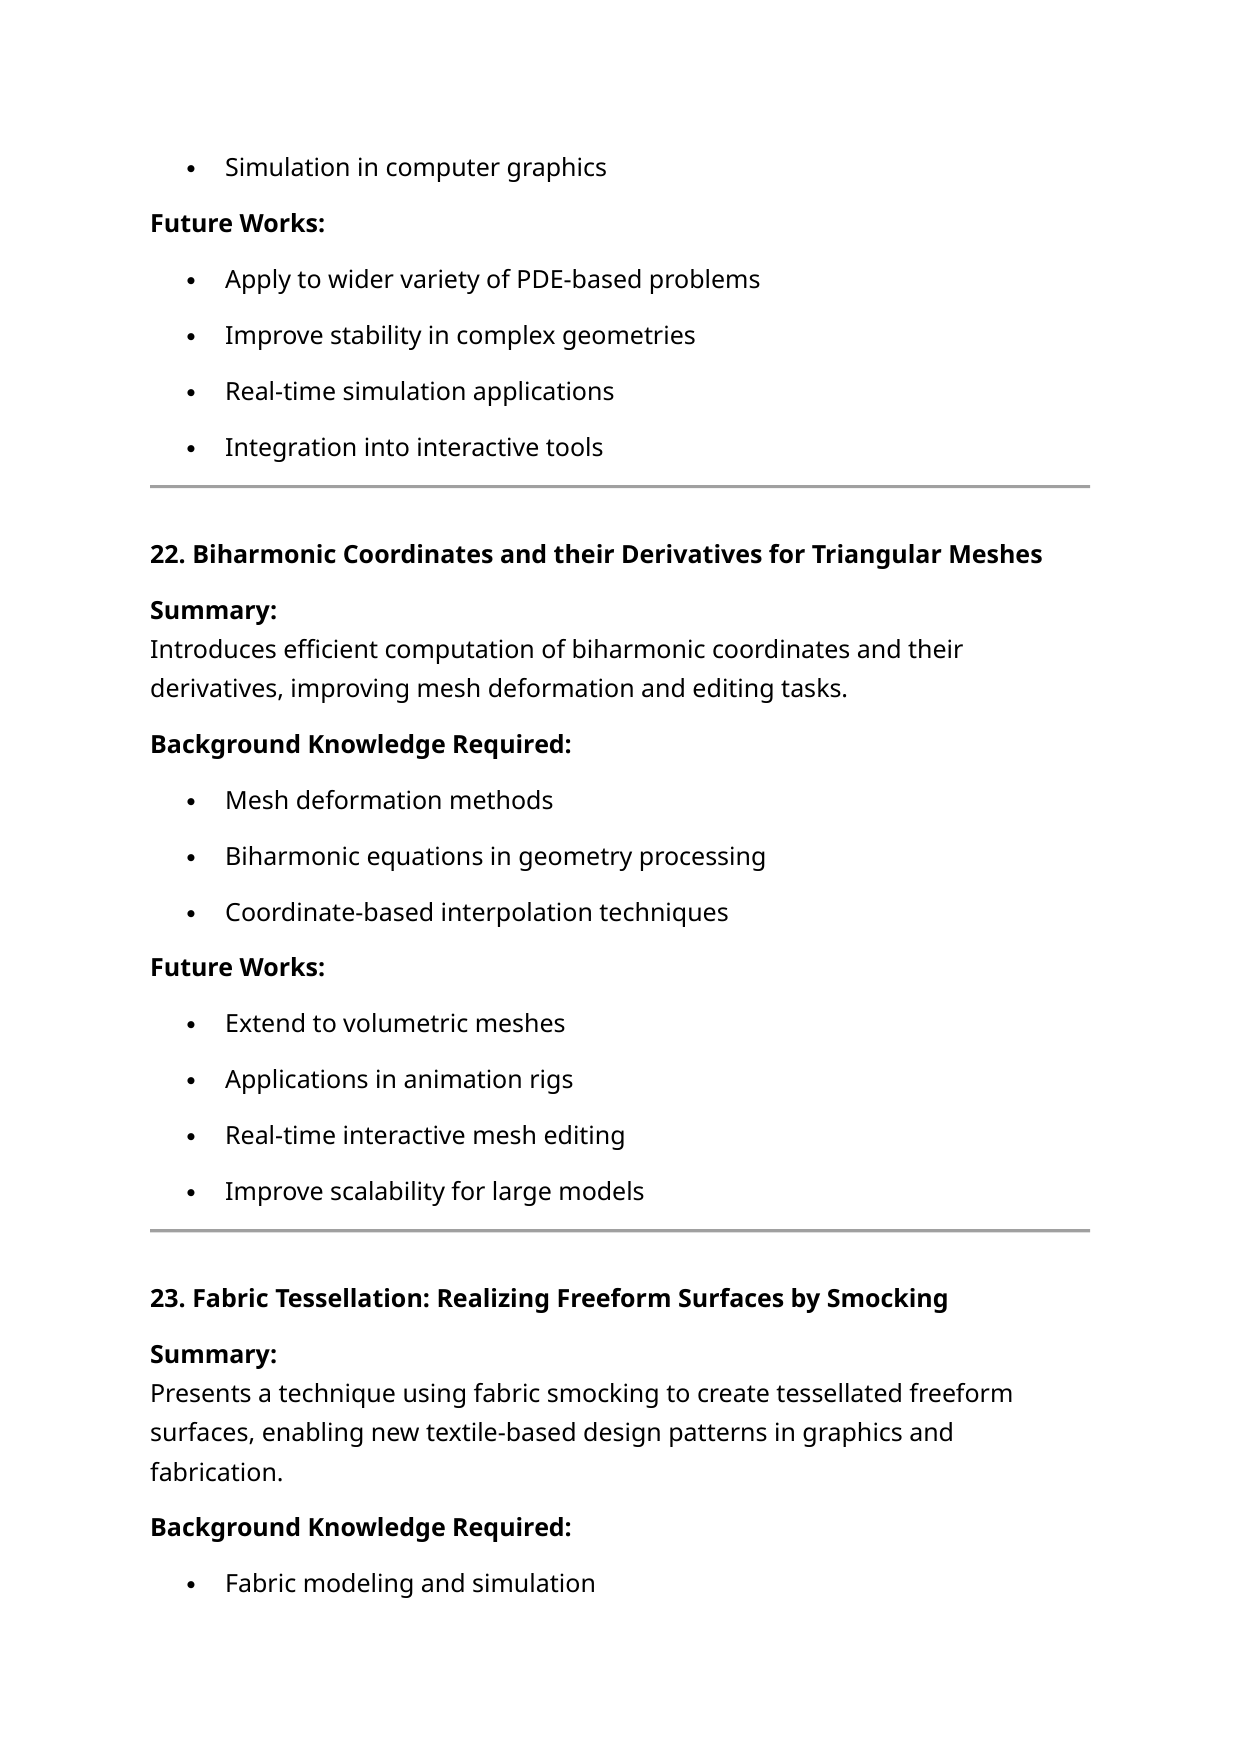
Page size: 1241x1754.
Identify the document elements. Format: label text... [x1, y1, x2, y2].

list Real-time simulation applications [187, 373, 1090, 407]
text Background Knowledge Required: [150, 727, 1090, 761]
list Extend to volumetric meshes [187, 1006, 1090, 1040]
text Summary: Introduces efficient computation of biharmonic coordinates and their derivatives, improving mesh deformation and editing tasks. [150, 592, 1090, 705]
list Fabric modeling and simulation [187, 1566, 1090, 1600]
list Mesh deformation methods [187, 782, 1090, 817]
text Summary: Presents a technique using fabric smocking to create tessellated freeform surfaces, enabling new textile-based design patterns in graphics and fabrication. [150, 1337, 1090, 1488]
text 23. Fabric Tessellation: Realizing Freeform Surfaces by Smocking [150, 1281, 1090, 1315]
text Future Works: [150, 206, 1090, 240]
list Improve scalability for large models [187, 1173, 1090, 1207]
list Integration into interactive tools [187, 429, 1090, 463]
text Future Works: [150, 950, 1090, 984]
text 22. Biharmonic Coordinates and their Derivatives for Triangular Meshes [150, 537, 1090, 571]
list Real-time interactive mesh editing [187, 1117, 1090, 1152]
list Coordinate-based interpolation techniques [187, 894, 1090, 928]
list Improve stability in complex geometries [187, 317, 1090, 352]
text Background Knowledge Required: [150, 1510, 1090, 1544]
list Apply to wider variety of PDE-based problems [187, 262, 1090, 296]
list Biharmonic equations in geometry processing [187, 838, 1090, 872]
list Applications in animation rigs [187, 1062, 1090, 1096]
list Simulation in computer graphics [187, 150, 1090, 184]
